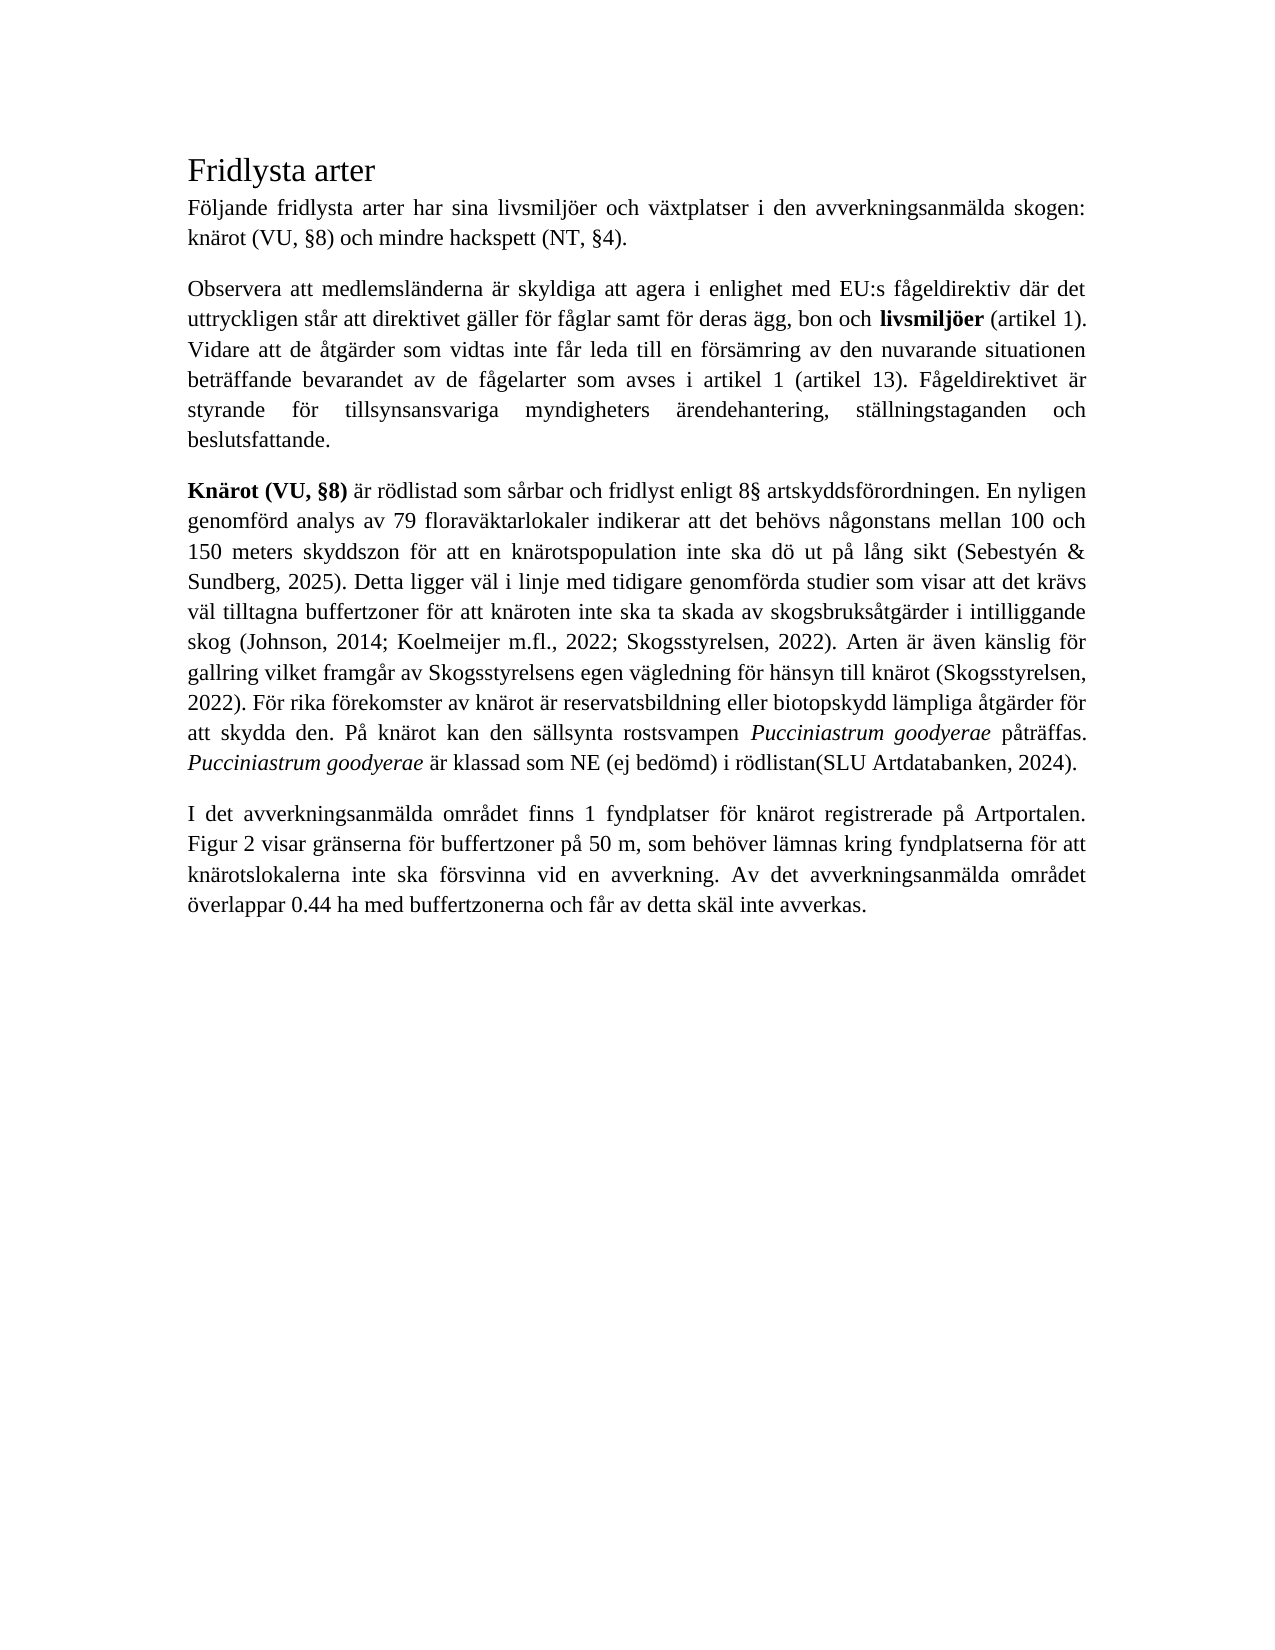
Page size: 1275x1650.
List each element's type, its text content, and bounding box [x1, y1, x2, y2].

text Följande fridlysta arter har sina livsmiljöer och växtplatser i den avverkningsanmälda skogen: knärot (VU, §8) och mindre hackspett (NT, §4). [187, 194, 1087, 251]
text Observera att medlemsländerna är skyldiga att agera i enlighet med EU:s fågeldirektiv där det uttryckligen står att direktivet gäller för fåglar samt för deras ägg, bon och livsmiljöer (artikel 1). Vidare att de åtgärder som vidtas inte får leda till en försämring av den nuvarande situationen beträffande bevarandet av de fågelarter som avses i artikel 1 (artikel 13). Fågeldirektivet är styrande för tillsynsansvariga myndigheters ärendehantering, ställningstaganden och beslutsfattande. [187, 275, 1087, 453]
text Knärot (VU, §8) är rödlistad som sårbar och fridlyst enligt 8§ artskyddsförordningen. En nyligen genomförd analys av 79 floraväktarlokaler indikerar att det behövs någonstans mellan 100 och 150 meters skyddszon för att en knärotspopulation inte ska dö ut på lång sikt (Sebestyén & Sundberg, 2025). Detta ligger väl i linje med tidigare genomförda studier som visar att det krävs väl tilltagna buffertzoner för att knäroten inte ska ta skada av skogsbruksåtgärder i intilliggande skog (Johnson, 2014; Koelmeijer m.fl., 2022; Skogsstyrelsen, 2022). Arten är även känslig för gallring vilket framgår av Skogsstyrelsens egen vägledning för hänsyn till knärot (Skogsstyrelsen, 2022). För rika förekomster av knärot är reservatsbildning eller biotopskydd lämpliga åtgärder för att skydda den. På knärot kan den sällsynta rostsvampen Pucciniastrum goodyerae påträffas. Pucciniastrum goodyerae är klassad som NE (ej bedömd) i rödlistan(SLU Artdatabanken, 2024). [187, 477, 1087, 776]
subtitle Fridlysta arter [187, 150, 1087, 188]
text I det avverkningsanmälda området finns 1 fyndplatser för knärot registrerade på Artportalen. Figur 2 visar gränserna för buffertzoner på 50 m, som behöver lämnas kring fyndplatserna för att knärotslokalerna inte ska försvinna vid en avverkning. Av det avverkningsanmälda området överlappar 0.44 ha med buffertzonerna och får av detta skäl inte avverkas. [187, 800, 1087, 917]
